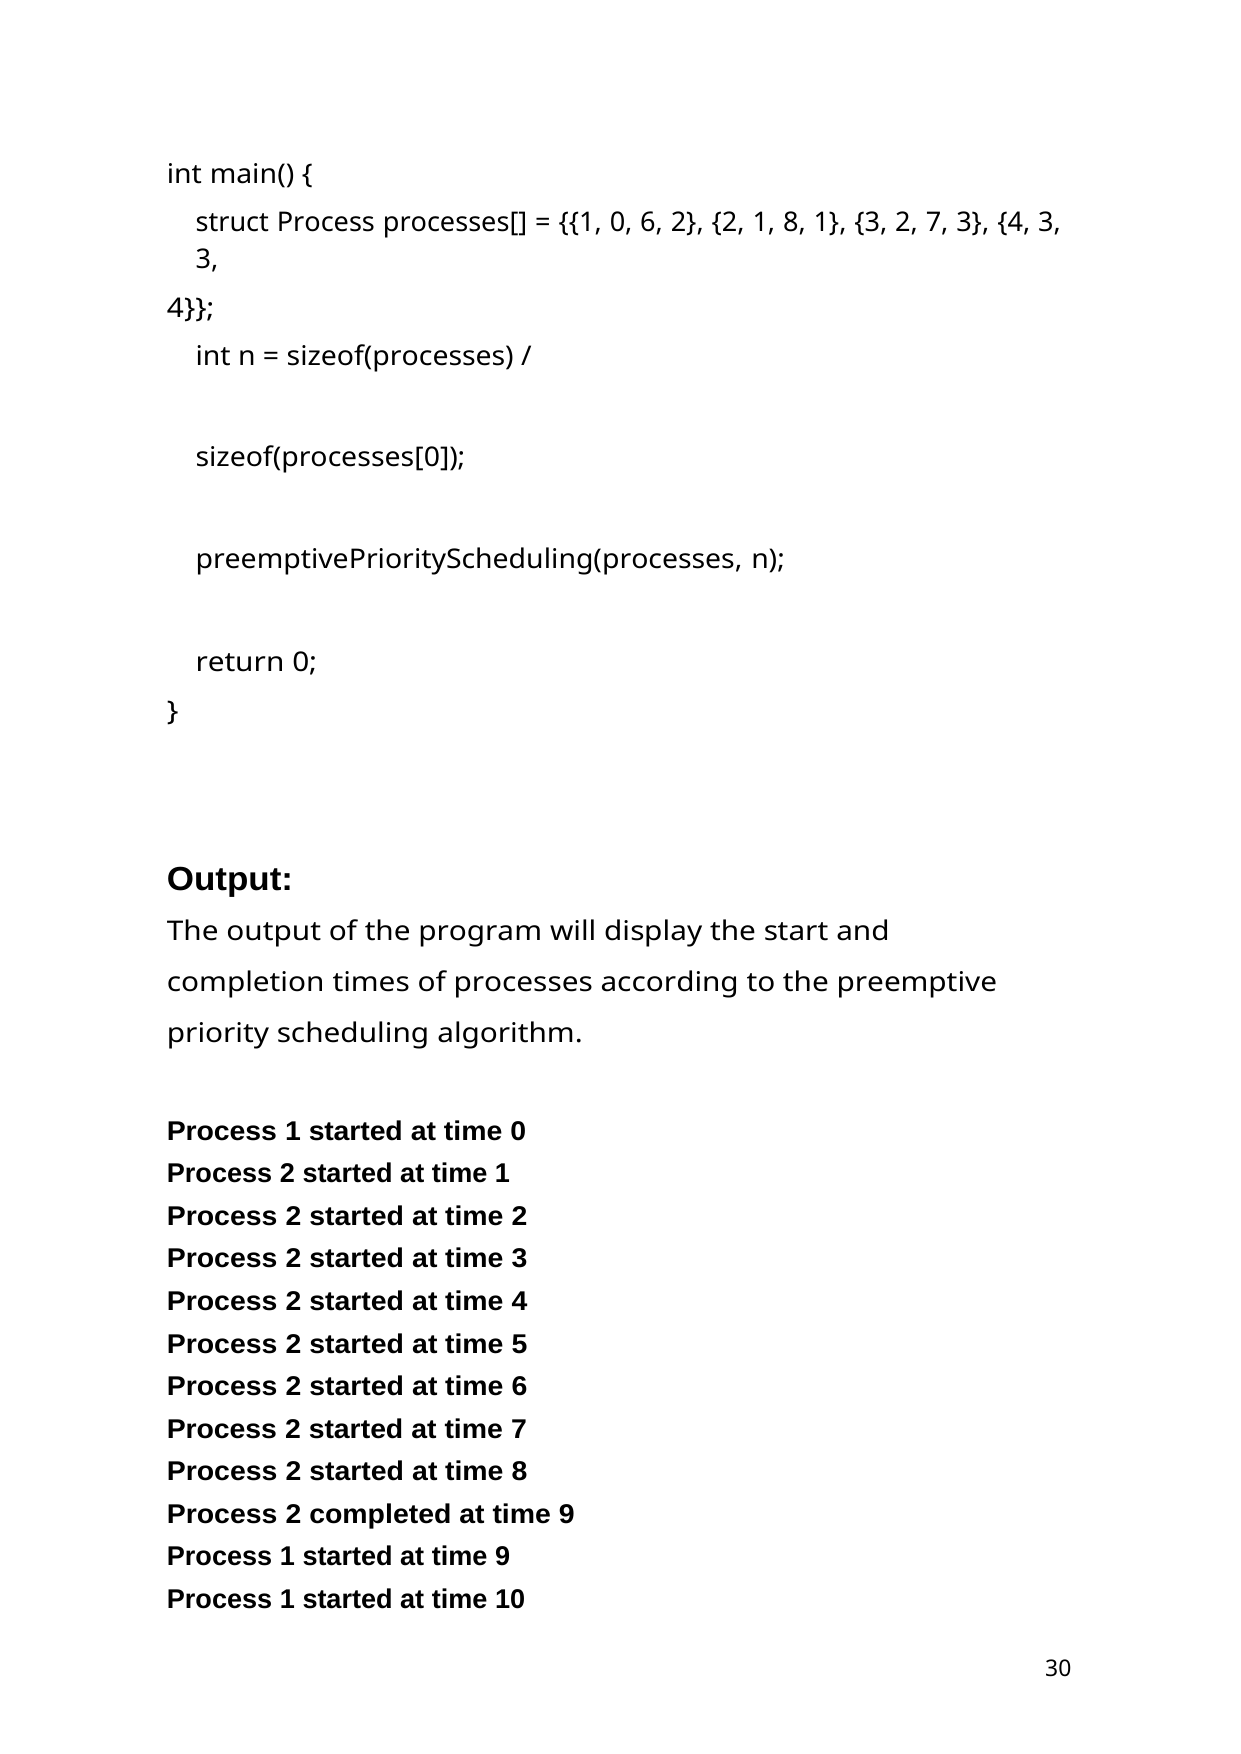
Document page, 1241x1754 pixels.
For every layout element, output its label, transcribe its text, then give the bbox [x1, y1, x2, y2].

text Process 2 started at time 5 [167, 1328, 1084, 1359]
text 4}}; [167, 288, 1084, 325]
text Process 1 started at time 9 [167, 1540, 1084, 1572]
text return 0; [195, 642, 1084, 679]
text Process 2 started at time 1 [167, 1157, 1084, 1189]
subtitle Output: [167, 859, 1084, 898]
text Process 2 started at time 8 [167, 1455, 1084, 1487]
text Process 2 started at time 6 [167, 1370, 1084, 1401]
text The output of the program will display the start and completion times of processes according to the preemptive priority scheduling algorithm. [167, 912, 1048, 1050]
text int main() { [167, 154, 1084, 191]
text int n = sizeof(processes) / sizeof(processes[0]); preemptivePriorityScheduling(processes, n); [195, 336, 792, 576]
text struct Process processes[] = {{1, 0, 6, 2}, {2, 1, 8, 1}, {3, 2, 7, 3}, {4, 3, 3, [195, 203, 1084, 277]
text Process 2 started at time 7 [167, 1413, 1084, 1444]
text Process 2 started at time 4 [167, 1285, 1084, 1316]
text Process 1 started at time 10 [167, 1583, 1084, 1614]
text Process 2 started at time 3 [167, 1242, 1084, 1274]
text Process 2 started at time 2 [167, 1200, 1084, 1231]
text Process 2 completed at time 9 [167, 1498, 1084, 1529]
text } [167, 691, 1084, 728]
text Process 1 started at time 0 [167, 1115, 1084, 1146]
